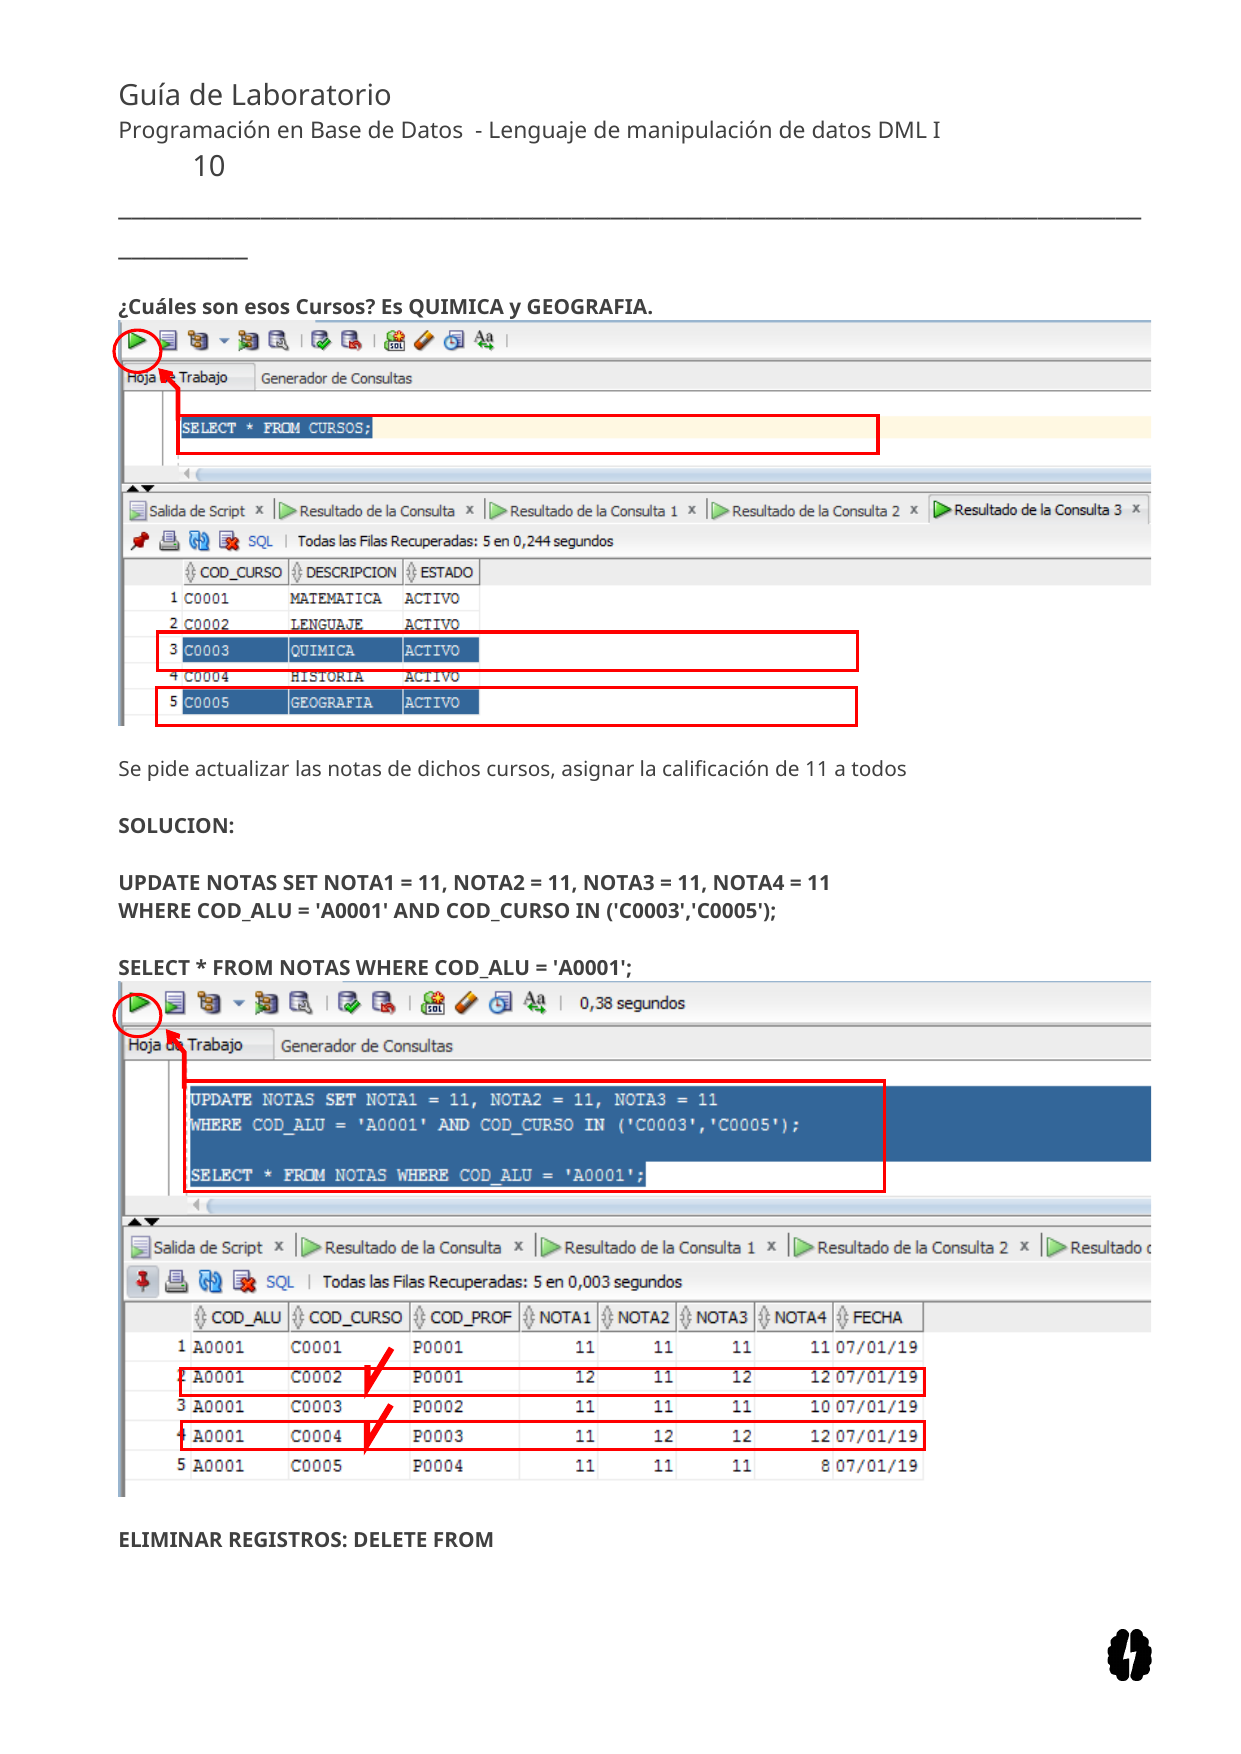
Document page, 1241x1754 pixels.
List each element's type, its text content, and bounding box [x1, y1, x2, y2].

picture [158, 689, 855, 724]
picture [118, 320, 1152, 726]
picture [118, 332, 159, 370]
text SOLUCION: [118, 811, 1152, 839]
picture [1107, 1629, 1152, 1681]
text ELIMINAR REGISTROS: DELETE FROM [118, 1525, 1152, 1553]
picture [118, 981, 1152, 1497]
text UPDATE NOTAS SET NOTA1 = 11, NOTA2 = 11, NOTA3 = 11, NOTA4 = 11 [118, 868, 1152, 896]
text WHERE COD_ALU = 'A0001' AND COD_CURSO IN ('C0003','C0005'); [118, 896, 1152, 924]
picture [118, 996, 159, 1035]
text SELECT * FROM NOTAS WHERE COD_ALU = 'A0001'; [118, 953, 1152, 981]
text ¿Cuáles son esos Cursos? Es QUIMICA y GEOGRAFIA. [118, 292, 1152, 320]
text Se pide actualizar las notas de dichos cursos, asignar la calificación de 11 a todos [118, 754, 1152, 782]
